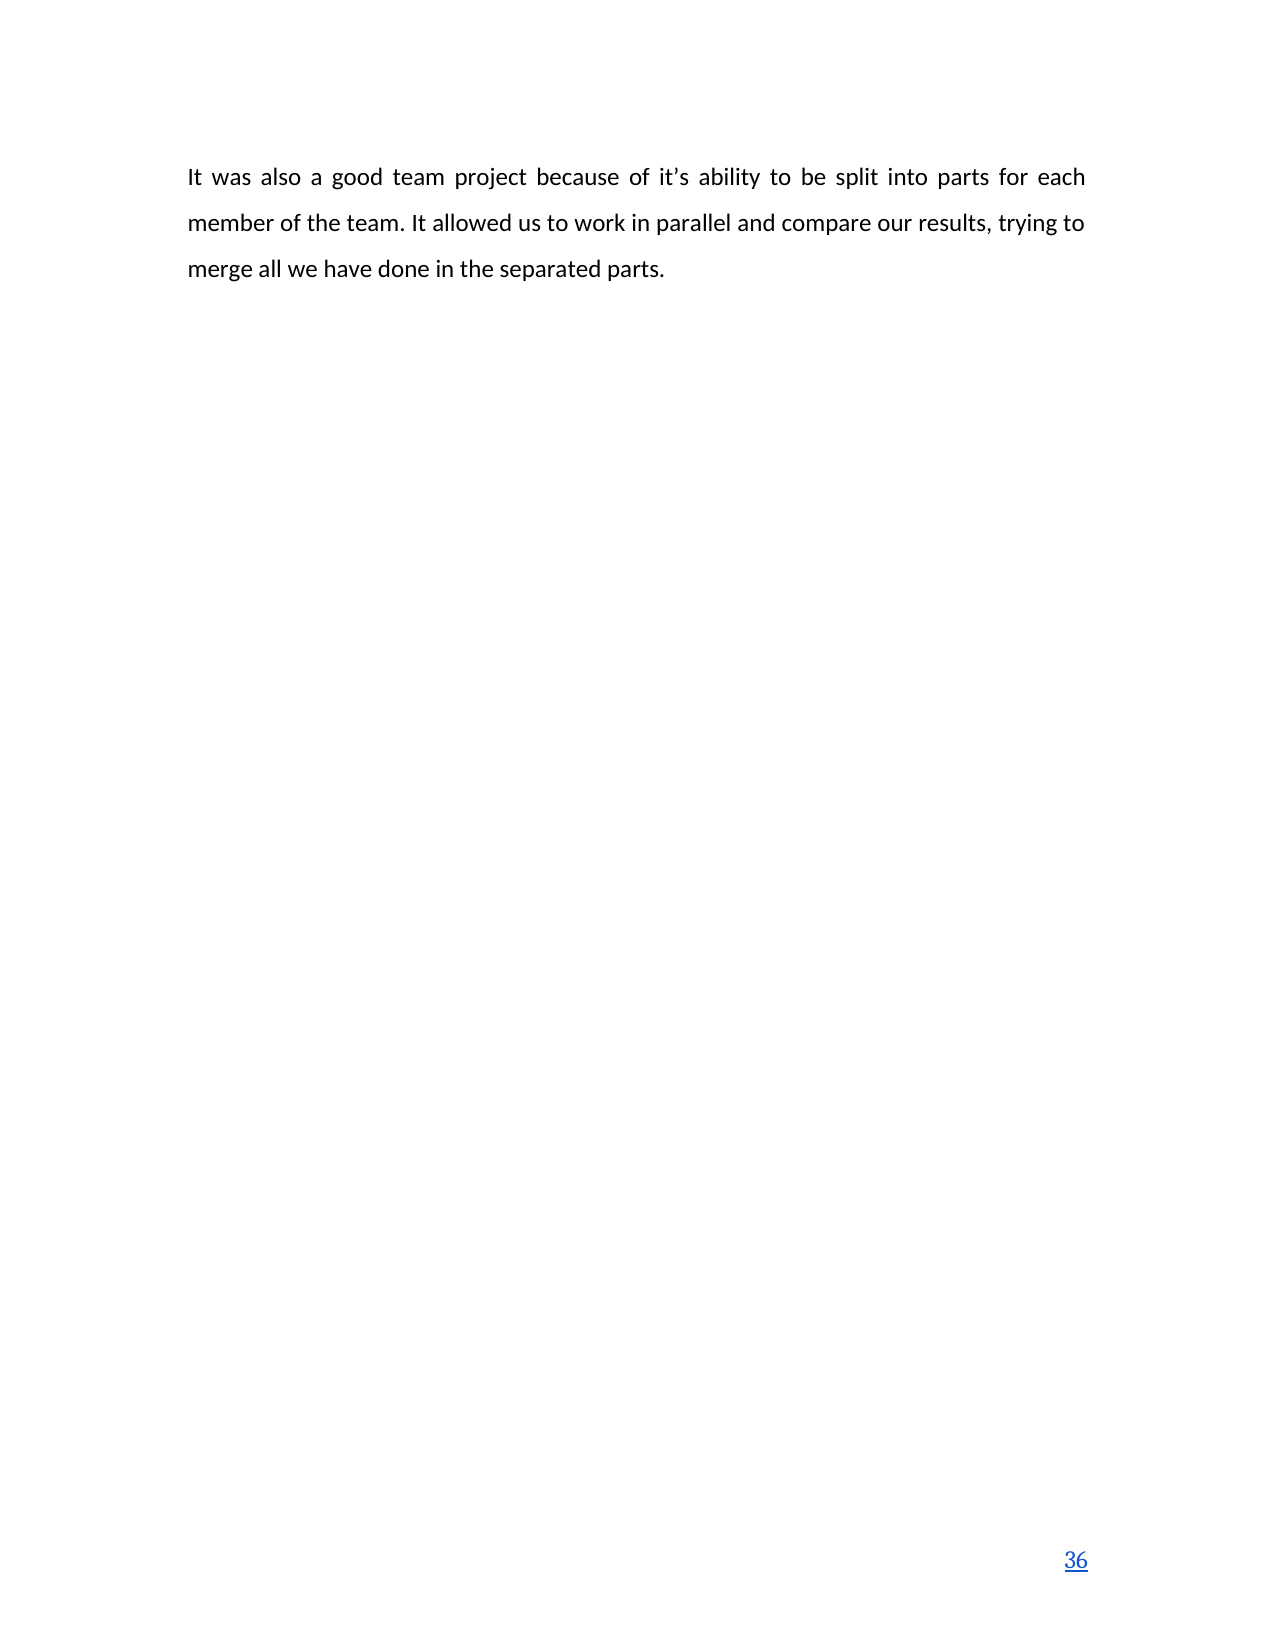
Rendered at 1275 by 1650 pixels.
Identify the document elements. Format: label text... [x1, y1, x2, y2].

text It was also a good team project because of it’s ability to be split into parts for each member of the team. It allowed us to work in parallel and compare our results, trying to merge all we have done in the separated parts. [187, 161, 1087, 283]
